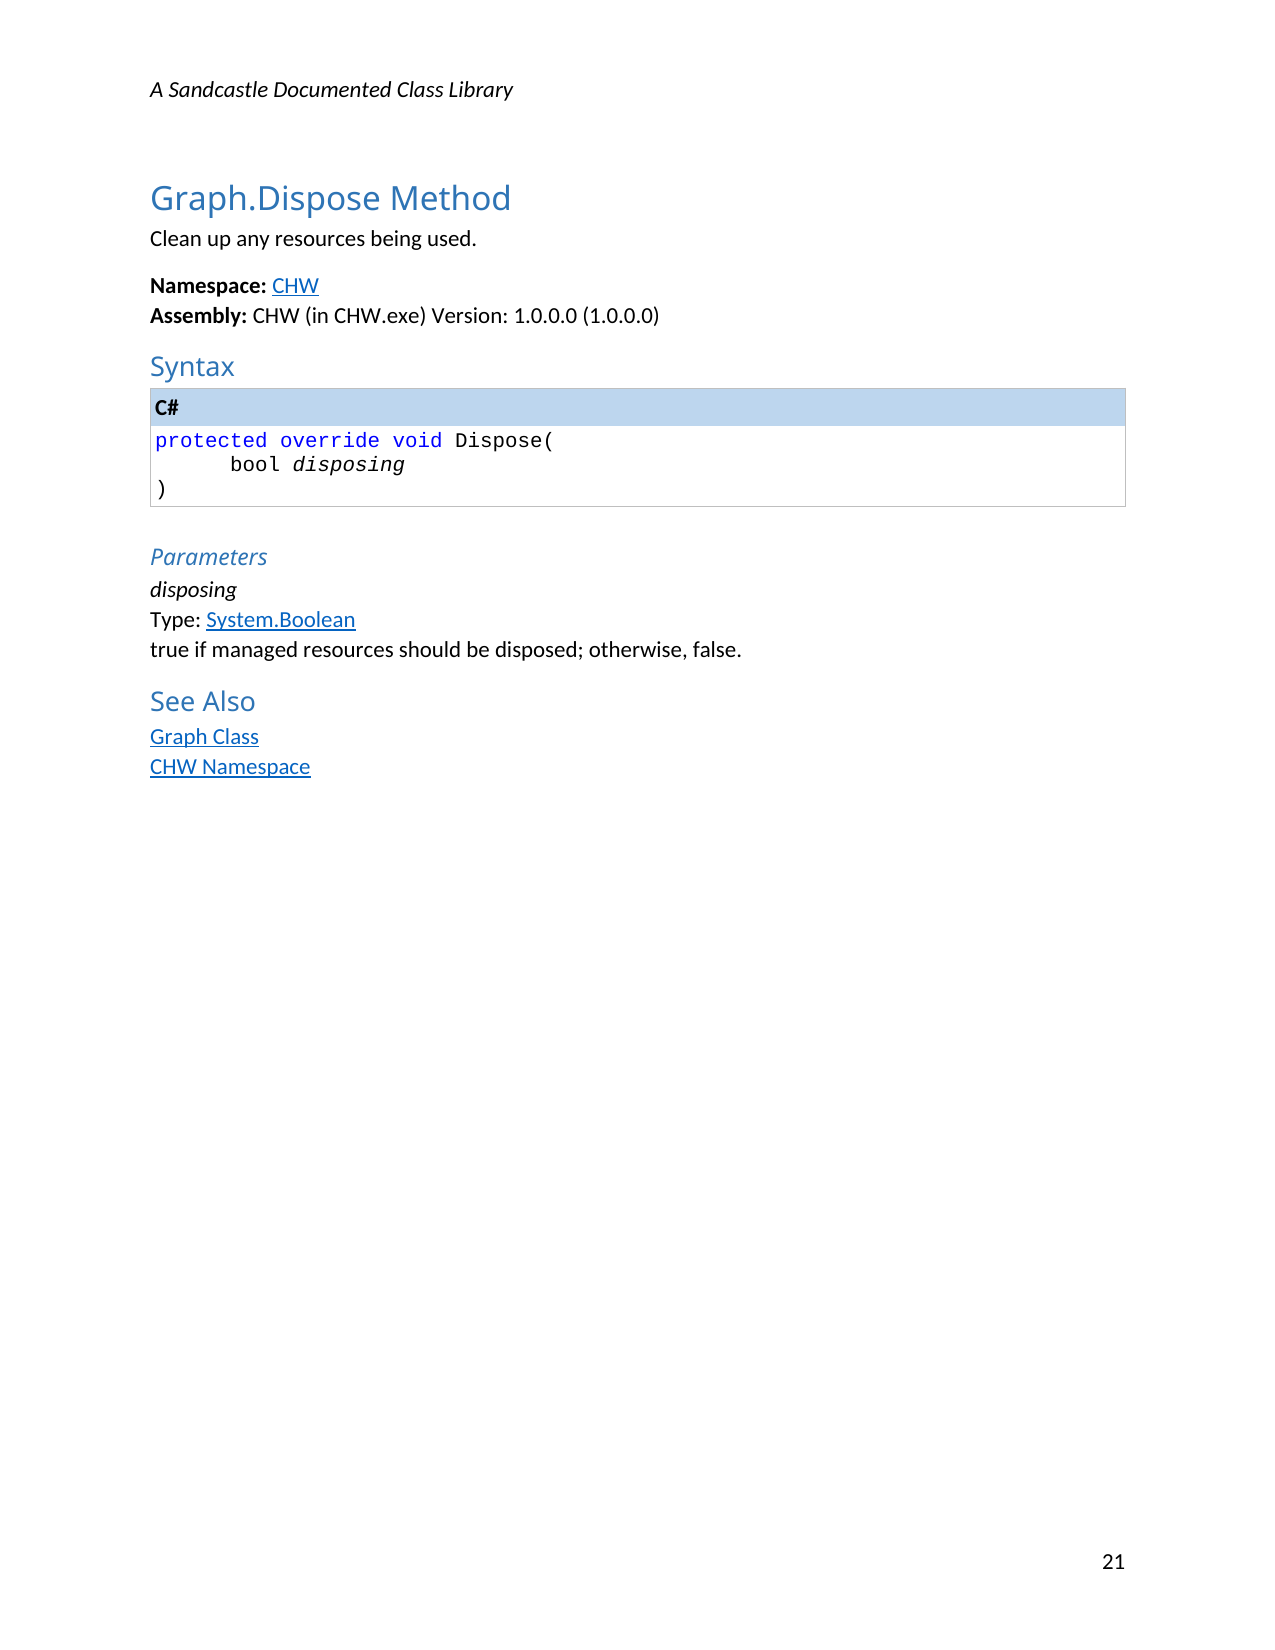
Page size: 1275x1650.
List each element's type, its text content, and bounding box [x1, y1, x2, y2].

subtitle Parameters [150, 541, 1125, 572]
table_cell protected override void Dispose( bool disposing ) [151, 426, 1125, 506]
subtitle See Also [150, 682, 1125, 719]
subtitle Syntax [150, 348, 1125, 385]
text Clean up any resources being used. [150, 224, 1125, 252]
text Namespace: CHWAssembly: CHW (in CHW.exe) Version: 1.0.0.0 (1.0.0.0) [150, 271, 1125, 329]
text Type: System.Boolean [150, 605, 1125, 633]
text Graph Class [150, 722, 1125, 750]
text disposing [150, 575, 1125, 603]
table_header C# [151, 389, 1125, 426]
text CHW Namespace [150, 752, 1125, 780]
text true if managed resources should be disposed; otherwise, false. [150, 635, 1125, 663]
subtitle Graph.Dispose Method [150, 175, 1125, 220]
